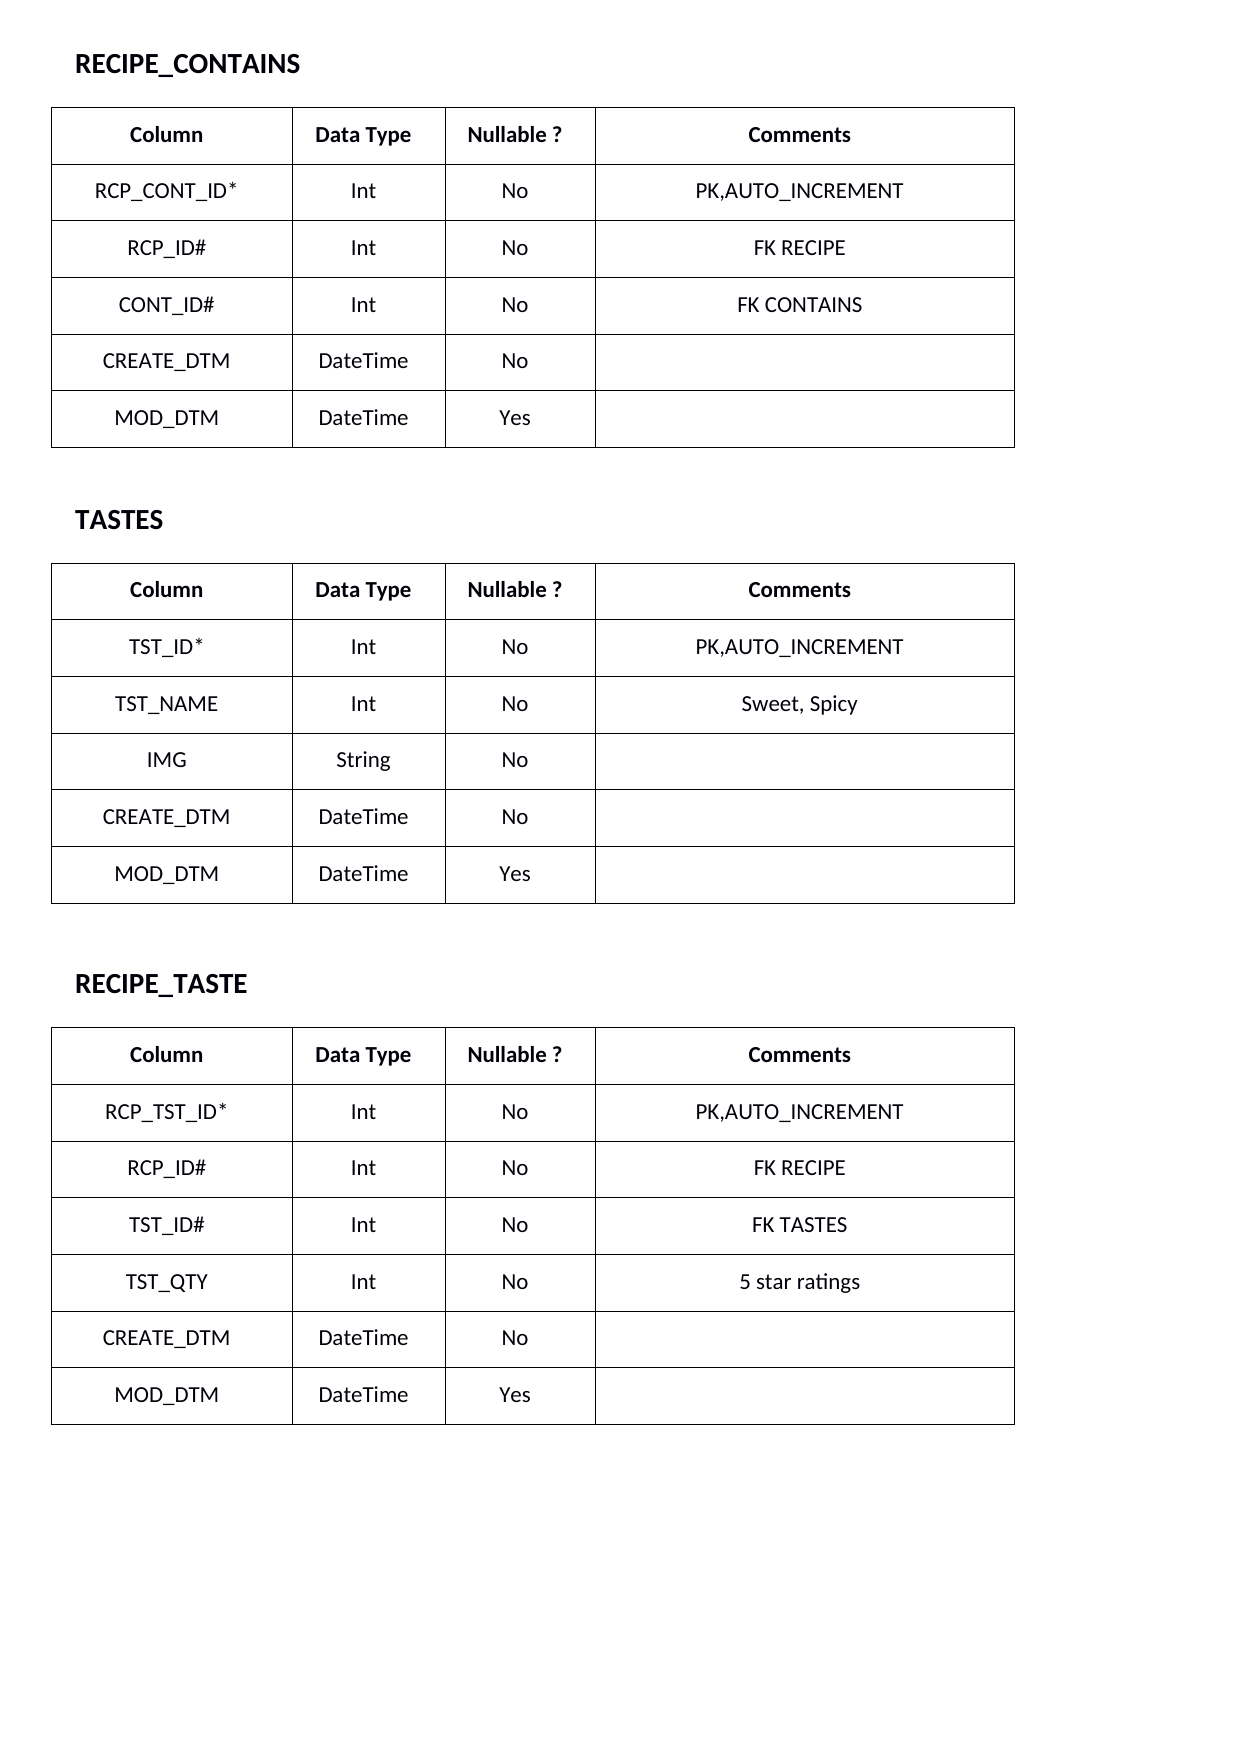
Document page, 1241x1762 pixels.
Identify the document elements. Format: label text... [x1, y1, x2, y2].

table_cell PK,AUTO_INCREMENT [596, 620, 1014, 676]
table_cell No [446, 734, 595, 789]
table_cell CONT_ID# [52, 278, 292, 333]
table_cell Int [293, 1142, 445, 1197]
table_header Data Type [293, 1028, 445, 1084]
table_cell 5 star ratings [596, 1255, 1014, 1311]
table_cell Sweet, Spicy [596, 677, 1014, 733]
table_cell No [446, 677, 595, 733]
table_cell DateTime [293, 335, 445, 390]
table_cell Yes [446, 391, 595, 447]
table_cell DateTime [293, 391, 445, 447]
table_cell [596, 1312, 1014, 1367]
table_cell Int [293, 620, 445, 676]
table_cell RCP_TST_ID* [52, 1085, 292, 1141]
table_cell No [446, 1142, 595, 1197]
table_header Comments [596, 108, 1014, 163]
table_cell TST_NAME [52, 677, 292, 733]
table_cell RCP_ID# [52, 1142, 292, 1197]
table_cell Int [293, 677, 445, 733]
table_cell No [446, 1312, 595, 1367]
table_header Comments [596, 1028, 1014, 1084]
table_cell CREATE_DTM [52, 335, 292, 390]
table_header Data Type [293, 108, 445, 163]
table_cell MOD_DTM [52, 391, 292, 447]
table_cell CREATE_DTM [52, 1312, 292, 1367]
table_cell No [446, 278, 595, 333]
table_cell Yes [446, 1368, 595, 1424]
table_cell [596, 1368, 1014, 1424]
table_cell FK TASTES [596, 1198, 1014, 1254]
table_cell TST_ID* [52, 620, 292, 676]
table_cell MOD_DTM [52, 1368, 292, 1424]
table_cell TST_QTY [52, 1255, 292, 1311]
text RECIPE_TASTE [75, 965, 1165, 1001]
table_cell TST_ID# [52, 1198, 292, 1254]
text TASTES [75, 501, 1165, 536]
table_cell FK RECIPE [596, 221, 1014, 277]
table_cell No [446, 335, 595, 390]
table_cell No [446, 165, 595, 220]
table_header Nullable ? [446, 564, 595, 619]
table_cell Int [293, 278, 445, 333]
table_cell Yes [446, 847, 595, 903]
table_cell No [446, 790, 595, 846]
table_cell No [446, 1255, 595, 1311]
table_cell Int [293, 221, 445, 277]
table_cell Int [293, 1255, 445, 1311]
table_header Data Type [293, 564, 445, 619]
table_cell DateTime [293, 1368, 445, 1424]
table_header Column [52, 108, 292, 163]
table_header Nullable ? [446, 1028, 595, 1084]
table_cell PK,AUTO_INCREMENT [596, 1085, 1014, 1141]
table_cell No [446, 221, 595, 277]
table_cell DateTime [293, 1312, 445, 1367]
table_cell [596, 790, 1014, 846]
table_header Comments [596, 564, 1014, 619]
table_cell RCP_ID# [52, 221, 292, 277]
table_cell [596, 847, 1014, 903]
table_cell No [446, 620, 595, 676]
table_cell String [293, 734, 445, 789]
table_cell Int [293, 165, 445, 220]
table_header Nullable ? [446, 108, 595, 163]
table_cell [596, 391, 1014, 447]
table_cell CREATE_DTM [52, 790, 292, 846]
table_cell MOD_DTM [52, 847, 292, 903]
table_header Column [52, 564, 292, 619]
table_cell Int [293, 1085, 445, 1141]
table_cell No [446, 1198, 595, 1254]
table_cell [596, 335, 1014, 390]
table_cell [596, 734, 1014, 789]
table_cell DateTime [293, 790, 445, 846]
table_cell PK,AUTO_INCREMENT [596, 165, 1014, 220]
table_cell FK RECIPE [596, 1142, 1014, 1197]
table_header Column [52, 1028, 292, 1084]
table_cell Int [293, 1198, 445, 1254]
table_cell No [446, 1085, 595, 1141]
table_cell FK CONTAINS [596, 278, 1014, 333]
table_cell IMG [52, 734, 292, 789]
table_cell RCP_CONT_ID* [52, 165, 292, 220]
table_cell DateTime [293, 847, 445, 903]
text RECIPE_CONTAINS [75, 45, 1165, 81]
